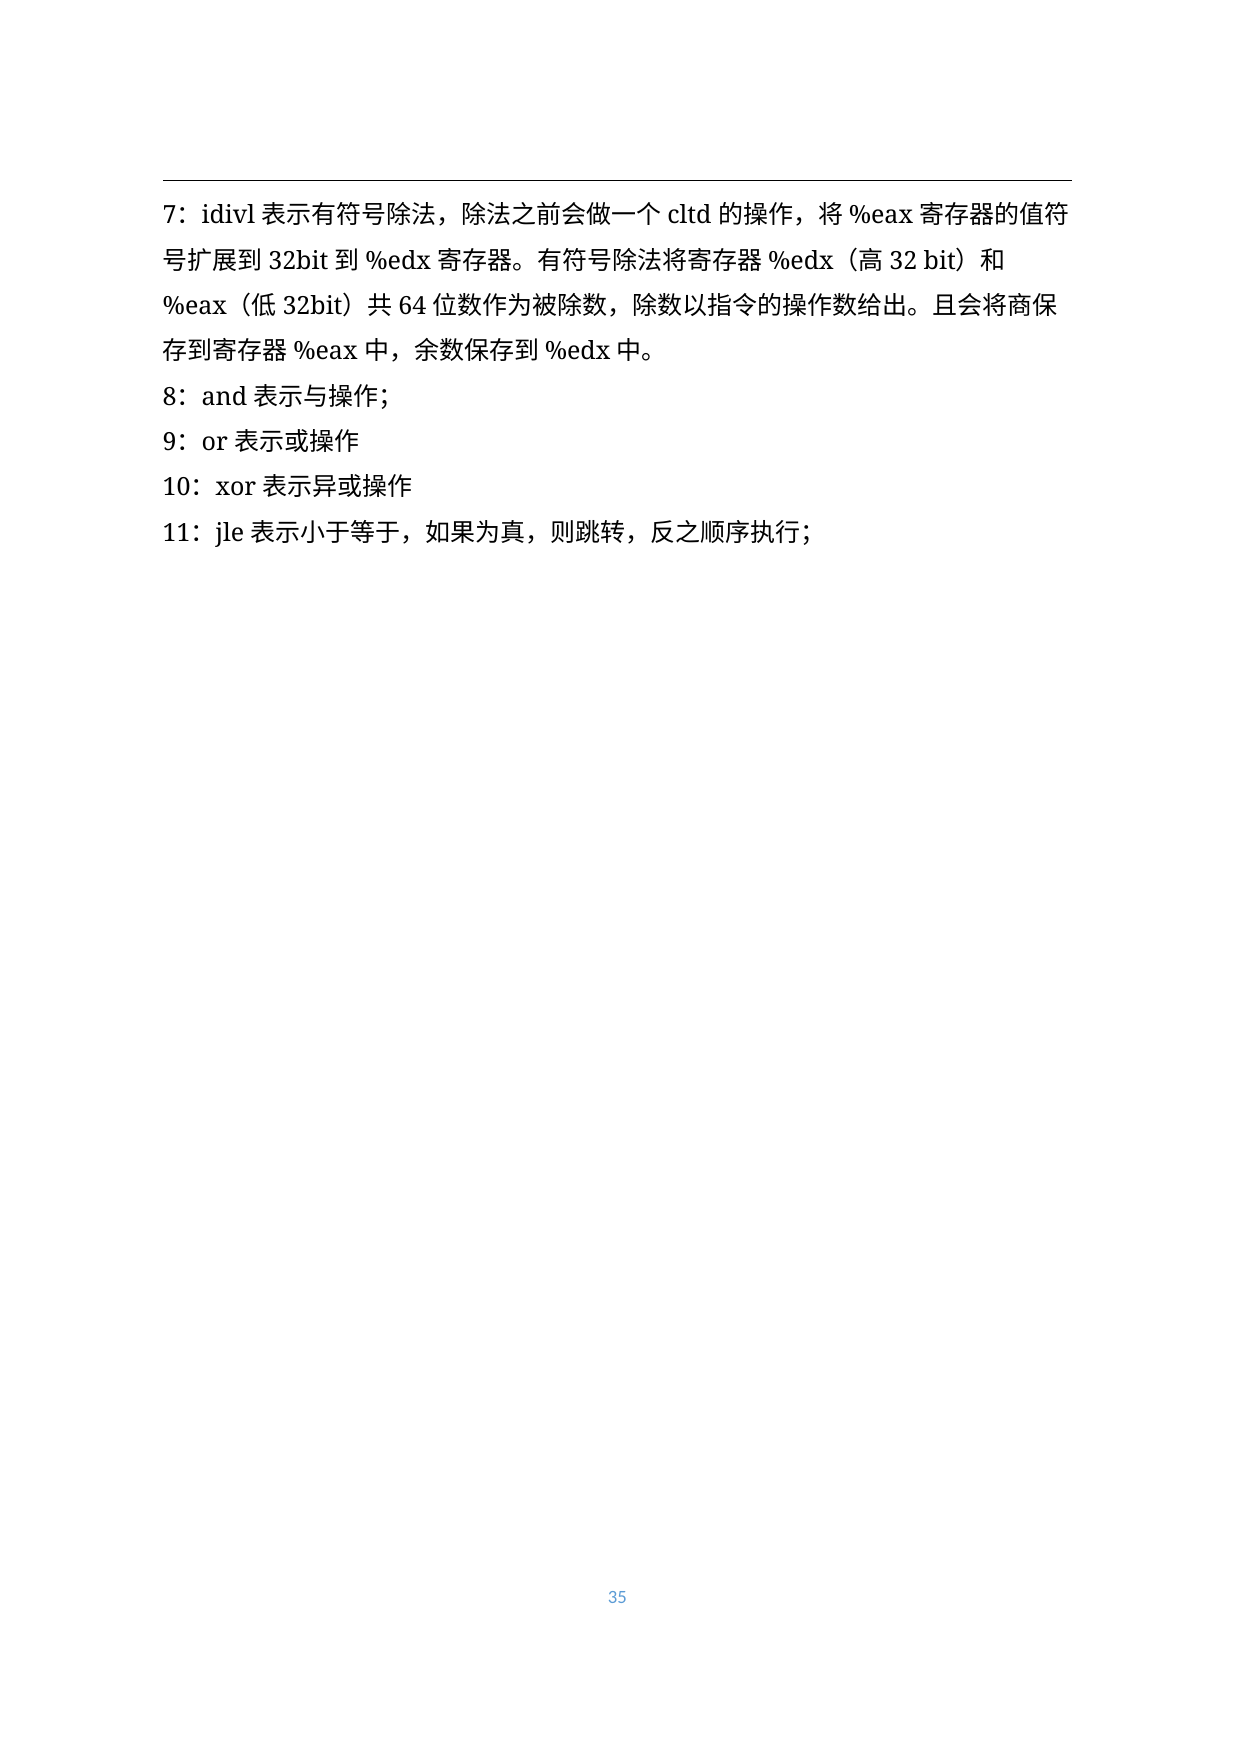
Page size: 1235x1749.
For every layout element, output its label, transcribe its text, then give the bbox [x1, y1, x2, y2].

text 11：jle 表示小于等于，如果为真，则跳转，反之顺序执行； [162, 512, 1072, 548]
text 10：xor 表示异或操作 [162, 467, 1072, 503]
text 8：and 表示与操作； [162, 376, 1072, 412]
text 7：idivl 表示有符号除法，除法之前会做一个 cltd 的操作，将 %eax 寄存器的值符号扩展到 32bit 到 %edx 寄存器。有符号除法将寄存器 %edx（高 32 bit）和 %eax（低 32bit）共 64 位数作为被除数，除数以指令的操作数给出。且会将商保存到寄存器 %eax 中，余数保存到 %edx 中。 [162, 195, 1072, 367]
text 9：or 表示或操作 [162, 421, 1072, 458]
